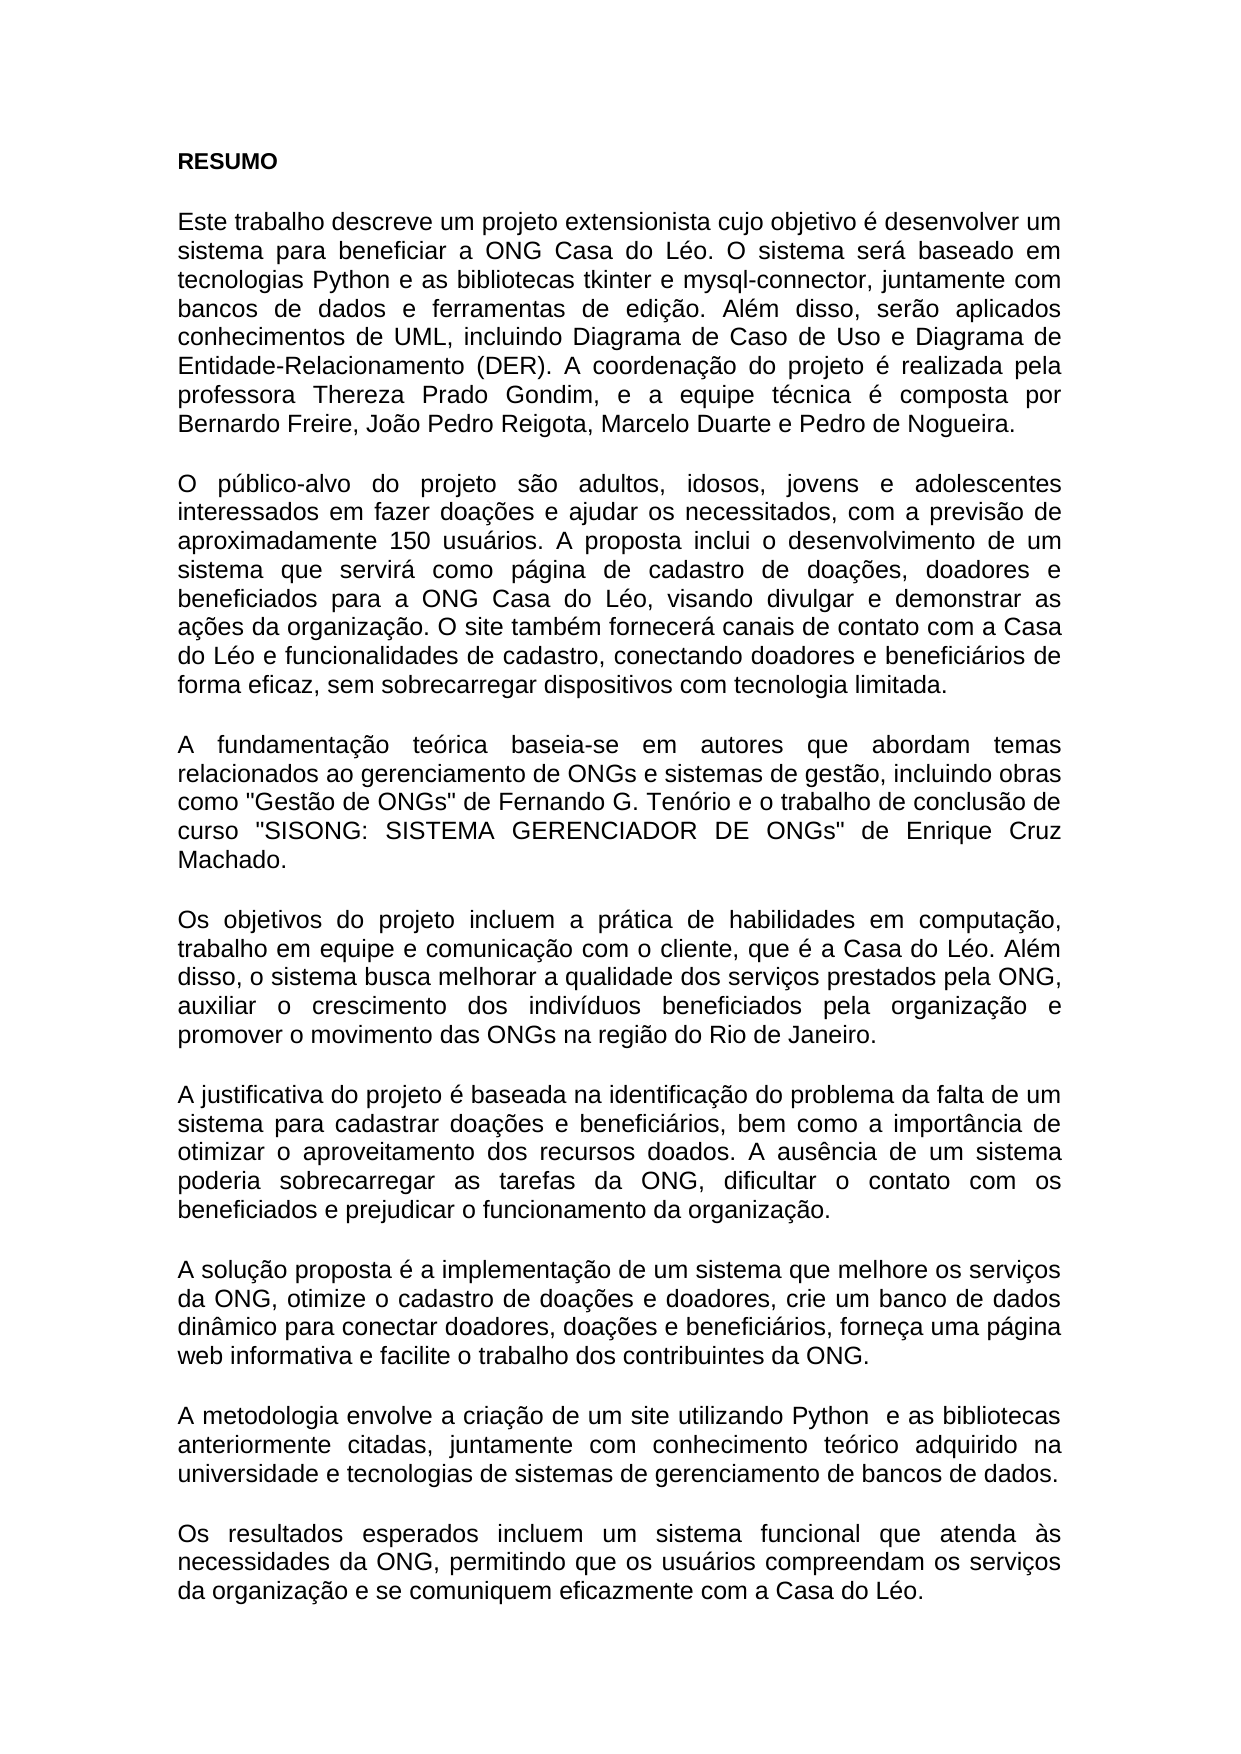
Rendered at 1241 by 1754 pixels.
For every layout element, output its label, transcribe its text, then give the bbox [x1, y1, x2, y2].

text A fundamentação teórica baseia-se em autores que abordam temas relacionados ao gerenciamento de ONGs e sistemas de gestão, incluindo obras como "Gestão de ONGs" de Fernando G. Tenório e o trabalho de conclusão de curso "SISONG: SISTEMA GERENCIADOR DE ONGs" de Enrique Cruz Machado. [177, 730, 1063, 873]
text Os objetivos do projeto incluem a prática de habilidades em computação, trabalho em equipe e comunicação com o cliente, que é a Casa do Léo. Além disso, o sistema busca melhorar a qualidade dos serviços prestados pela ONG, auxiliar o crescimento dos indivíduos beneficiados pela organização e promover o movimento das ONGs na região do Rio de Janeiro. [177, 905, 1063, 1048]
text Este trabalho descreve um projeto extensionista cujo objetivo é desenvolver um sistema para beneficiar a ONG Casa do Léo. O sistema será baseado em tecnologias Python e as bibliotecas tkinter e mysql-connector, juntamente com bancos de dados e ferramentas de edição. Além disso, serão aplicados conhecimentos de UML, incluindo Diagrama de Caso de Uso e Diagrama de Entidade-Relacionamento (DER). A coordenação do projeto é realizada pela professora Thereza Prado Gondim, e a equipe técnica é composta por Bernardo Freire, João Pedro Reigota, Marcelo Duarte e Pedro de Nogueira. [177, 207, 1063, 437]
text A justificativa do projeto é baseada na identificação do problema da falta de um sistema para cadastrar doações e beneficiários, bem como a importância de otimizar o aproveitamento dos recursos doados. A ausência de um sistema poderia sobrecarregar as tarefas da ONG, dificultar o contato com os beneficiados e prejudicar o funcionamento da organização. [177, 1080, 1063, 1223]
text Os resultados esperados incluem um sistema funcional que atenda às necessidades da ONG, permitindo que os usuários compreendam os serviços da organização e se comuniquem eficazmente com a Casa do Léo. [177, 1518, 1063, 1605]
text O público-alvo do projeto são adultos, idosos, jovens e adolescentes interessados em fazer doações e ajudar os necessitados, com a previsão de aproximadamente 150 usuários. A proposta inclui o desenvolvimento de um sistema que servirá como página de cadastro de doações, doadores e beneficiados para a ONG Casa do Léo, visando divulgar e demonstrar as ações da organização. O site também fornecerá canais de contato com a Casa do Léo e funcionalidades de cadastro, conectando doadores e beneficiários de forma eficaz, sem sobrecarregar dispositivos com tecnologia limitada. [177, 468, 1063, 698]
list RESUMO [177, 148, 1063, 174]
text A solução proposta é a implementação de um sistema que melhore os serviços da ONG, otimize o cadastro de doações e doadores, crie um banco de dados dinâmico para conectar doadores, doações e beneficiários, forneça uma página web informativa e facilite o trabalho dos contribuintes da ONG. [177, 1255, 1063, 1370]
text A metodologia envolve a criação de um site utilizando Python e as bibliotecas anteriormente citadas, juntamente com conhecimento teórico adquirido na universidade e tecnologias de sistemas de gerenciamento de bancos de dados. [177, 1401, 1063, 1487]
